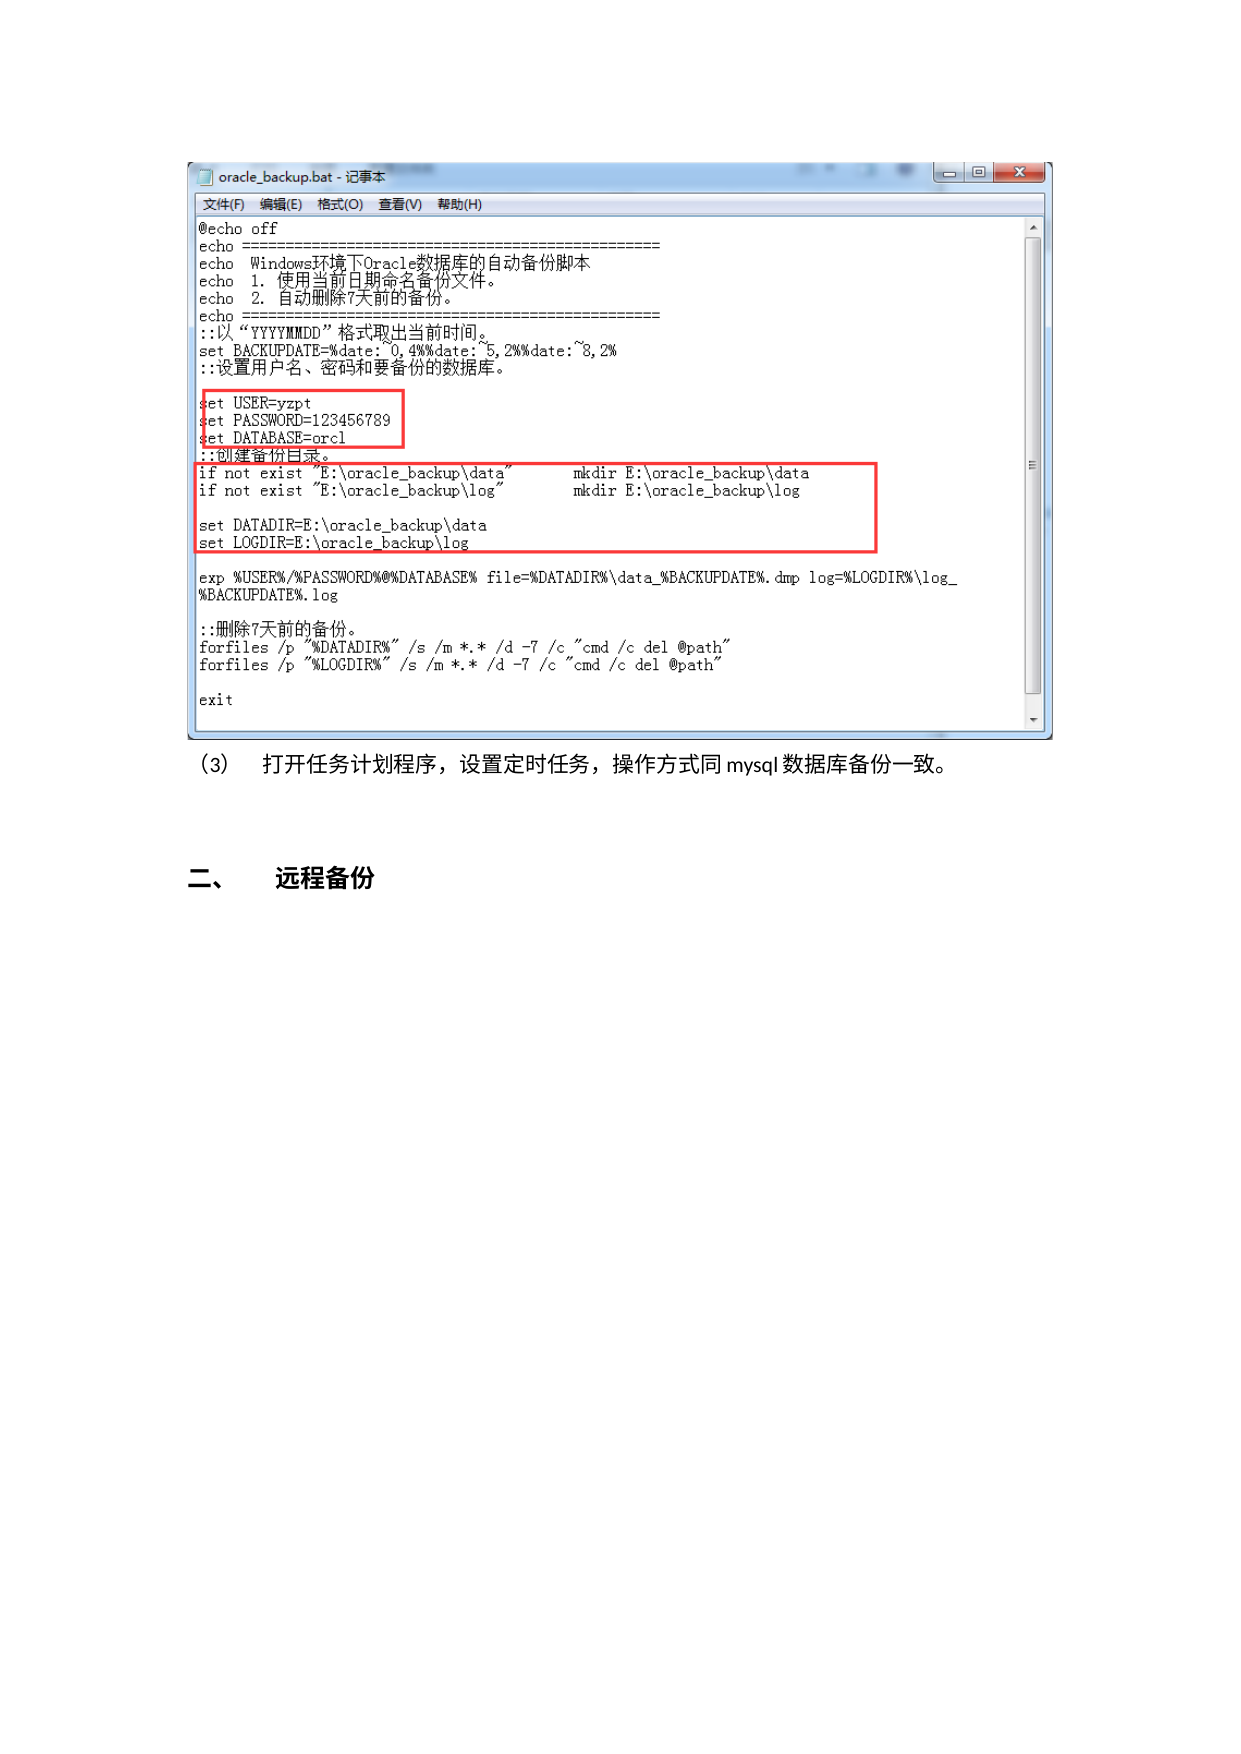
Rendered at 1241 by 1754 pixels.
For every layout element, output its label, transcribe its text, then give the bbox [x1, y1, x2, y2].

list 打开任务计划程序，设置定时任务，操作方式同mysql数据库备份一致。 [187, 747, 1053, 779]
picture [187, 162, 1053, 740]
list 远程备份 [187, 844, 1053, 909]
